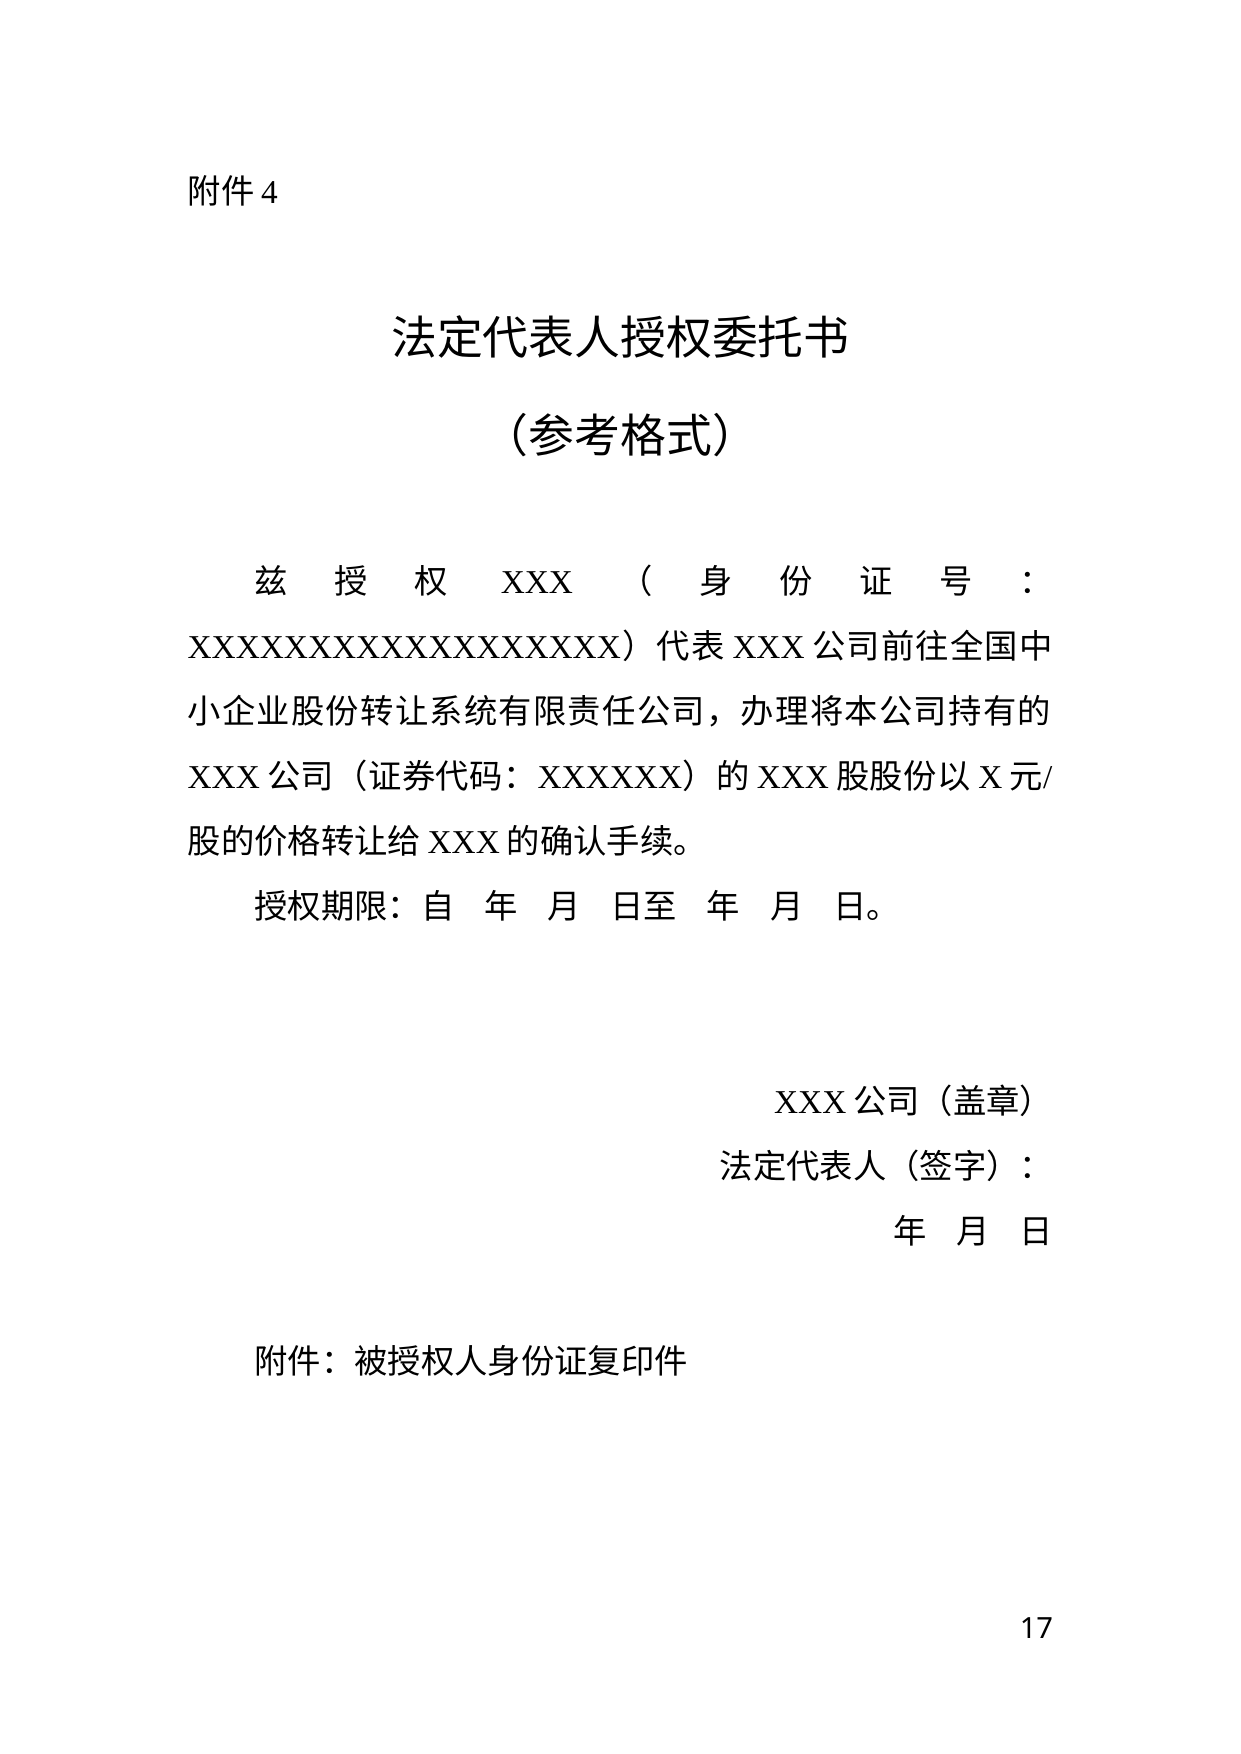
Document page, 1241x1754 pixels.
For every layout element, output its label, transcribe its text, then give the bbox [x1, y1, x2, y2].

text 附件4 [187, 156, 1053, 221]
text 法定代表人授权委托书 [187, 286, 1053, 384]
text 法定代表人（签字）： [187, 1131, 1053, 1196]
text （参考格式） [187, 384, 1053, 481]
text 授权期限：自 年 月 日至 年 月 日。 [187, 871, 1053, 936]
text 兹授权XXX（身份证号：XXXXXXXXXXXXXXXXXX）代表XXX公司前往全国中小企业股份转让系统有限责任公司，办理将本公司持有的XXX公司（证券代码：XXXXXX）的XXX股股份以X元/股的价格转让给XXX的确认手续。 [187, 546, 1053, 871]
text XXX公司（盖章） [187, 1066, 1053, 1131]
text 附件：被授权人身份证复印件 [187, 1326, 1053, 1391]
text 年 月 日 [187, 1196, 1053, 1261]
